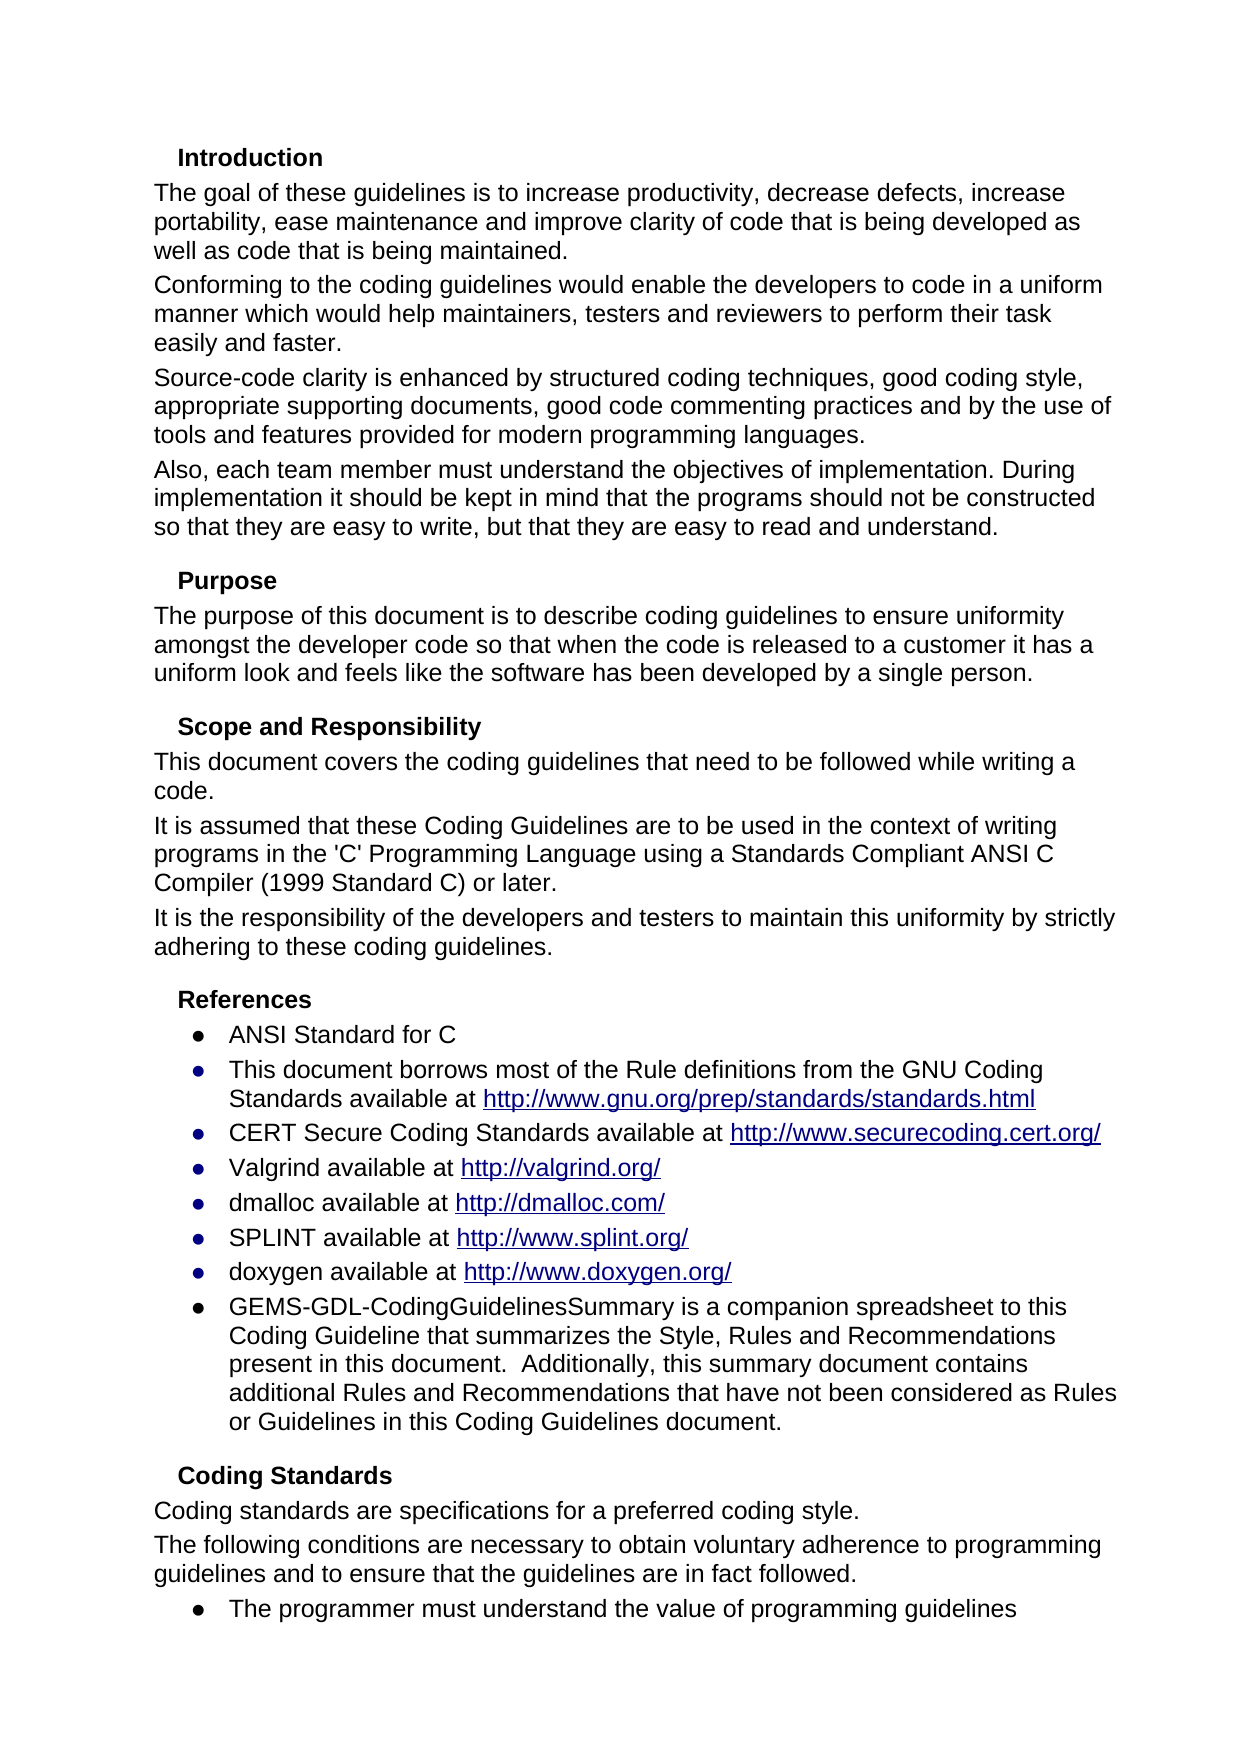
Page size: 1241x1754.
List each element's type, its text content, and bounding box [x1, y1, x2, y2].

list ANSI Standard for C [191, 1020, 1122, 1049]
text The goal of these guidelines is to increase productivity, decrease defects, increase portability, ease maintenance and improve clarity of code that is being developed as well as code that is being maintained. [153, 178, 1122, 264]
text The purpose of this document is to describe coding guidelines to ensure uniformity amongst the developer code so that when the code is released to a customer it has a uniform look and feels like the software has been developed by a single person. [153, 601, 1122, 687]
text The following conditions are necessary to obtain voluntary adherence to programming guidelines and to ensure that the guidelines are in fact followed. [153, 1530, 1122, 1588]
list doxygen available at http://www.doxygen.org/ [191, 1257, 1122, 1286]
text It is the responsibility of the developers and testers to maintain this uniformity by strictly adhering to these coding guidelines. [153, 903, 1122, 960]
text Also, each team member must understand the objectives of implementation. During implementation it should be kept in mind that the programs should not be constructed so that they are easy to write, but that they are easy to read and understand. [153, 455, 1122, 541]
subtitle Purpose [118, 566, 1122, 595]
list dmalloc available at http://dmalloc.com/ [191, 1188, 1122, 1217]
subtitle Introduction [118, 143, 1122, 172]
text Source-code clarity is enhanced by structured coding techniques, good coding style, appropriate supporting documents, good code commenting practices and by the use of tools and features provided for modern programming languages. [153, 362, 1122, 449]
text Coding standards are specifications for a preferred coding style. [153, 1496, 1122, 1524]
subtitle References [118, 985, 1122, 1014]
subtitle Coding Standards [118, 1461, 1122, 1489]
subtitle Scope and Responsibility [118, 712, 1122, 741]
list This document borrows most of the Rule definitions from the GNU Coding Standards available at http://www.gnu.org/prep/standards/standards.html [191, 1055, 1122, 1112]
list GEMS-GDL-CodingGuidelinesSummary is a companion spreadsheet to this Coding Guideline that summarizes the Style, Rules and Recommendations present in this document. Additionally, this summary document contains additional Rules and Recommendations that have not been considered as Rules or Guidelines in this Coding Guidelines document. [191, 1292, 1122, 1436]
text This document covers the coding guidelines that need to be followed while writing a code. [153, 747, 1122, 805]
list The programmer must understand the value of programming guidelines [191, 1594, 1122, 1622]
list Valgrind available at http://valgrind.org/ [191, 1153, 1122, 1182]
text It is assumed that these Coding Guidelines are to be used in the context of writing programs in the 'C' Programming Language using a Standards Compliant ANSI C Compiler (1999 Standard C) or later. [153, 811, 1122, 897]
list SPLINT available at http://www.splint.org/ [191, 1222, 1122, 1251]
text Conforming to the coding guidelines would enable the developers to code in a uniform manner which would help maintainers, testers and reviewers to perform their task easily and faster. [153, 270, 1122, 357]
list CERT Secure Coding Standards available at http://www.securecoding.cert.org/ [191, 1118, 1122, 1147]
